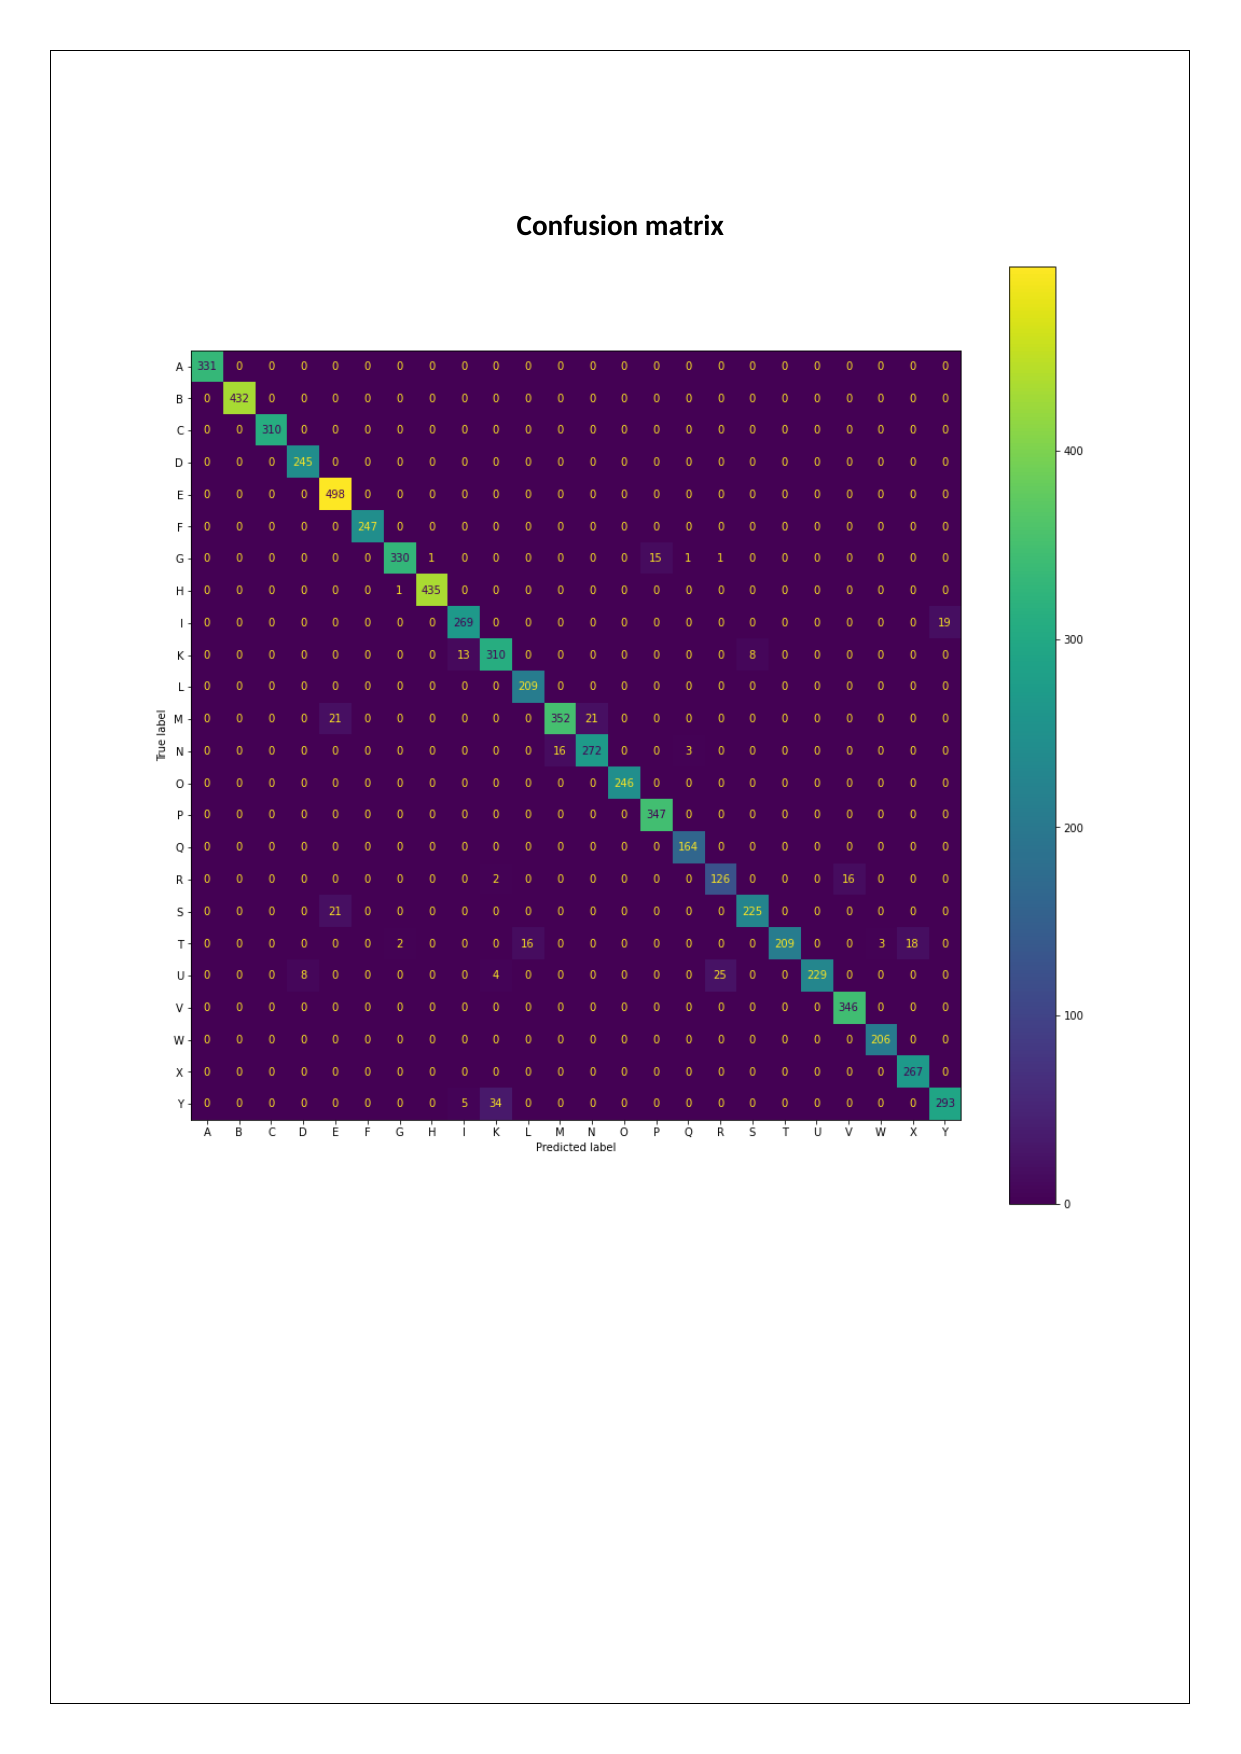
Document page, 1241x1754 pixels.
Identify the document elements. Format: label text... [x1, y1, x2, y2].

picture [150, 259, 1091, 1218]
text Confusion matrix [150, 207, 1090, 243]
